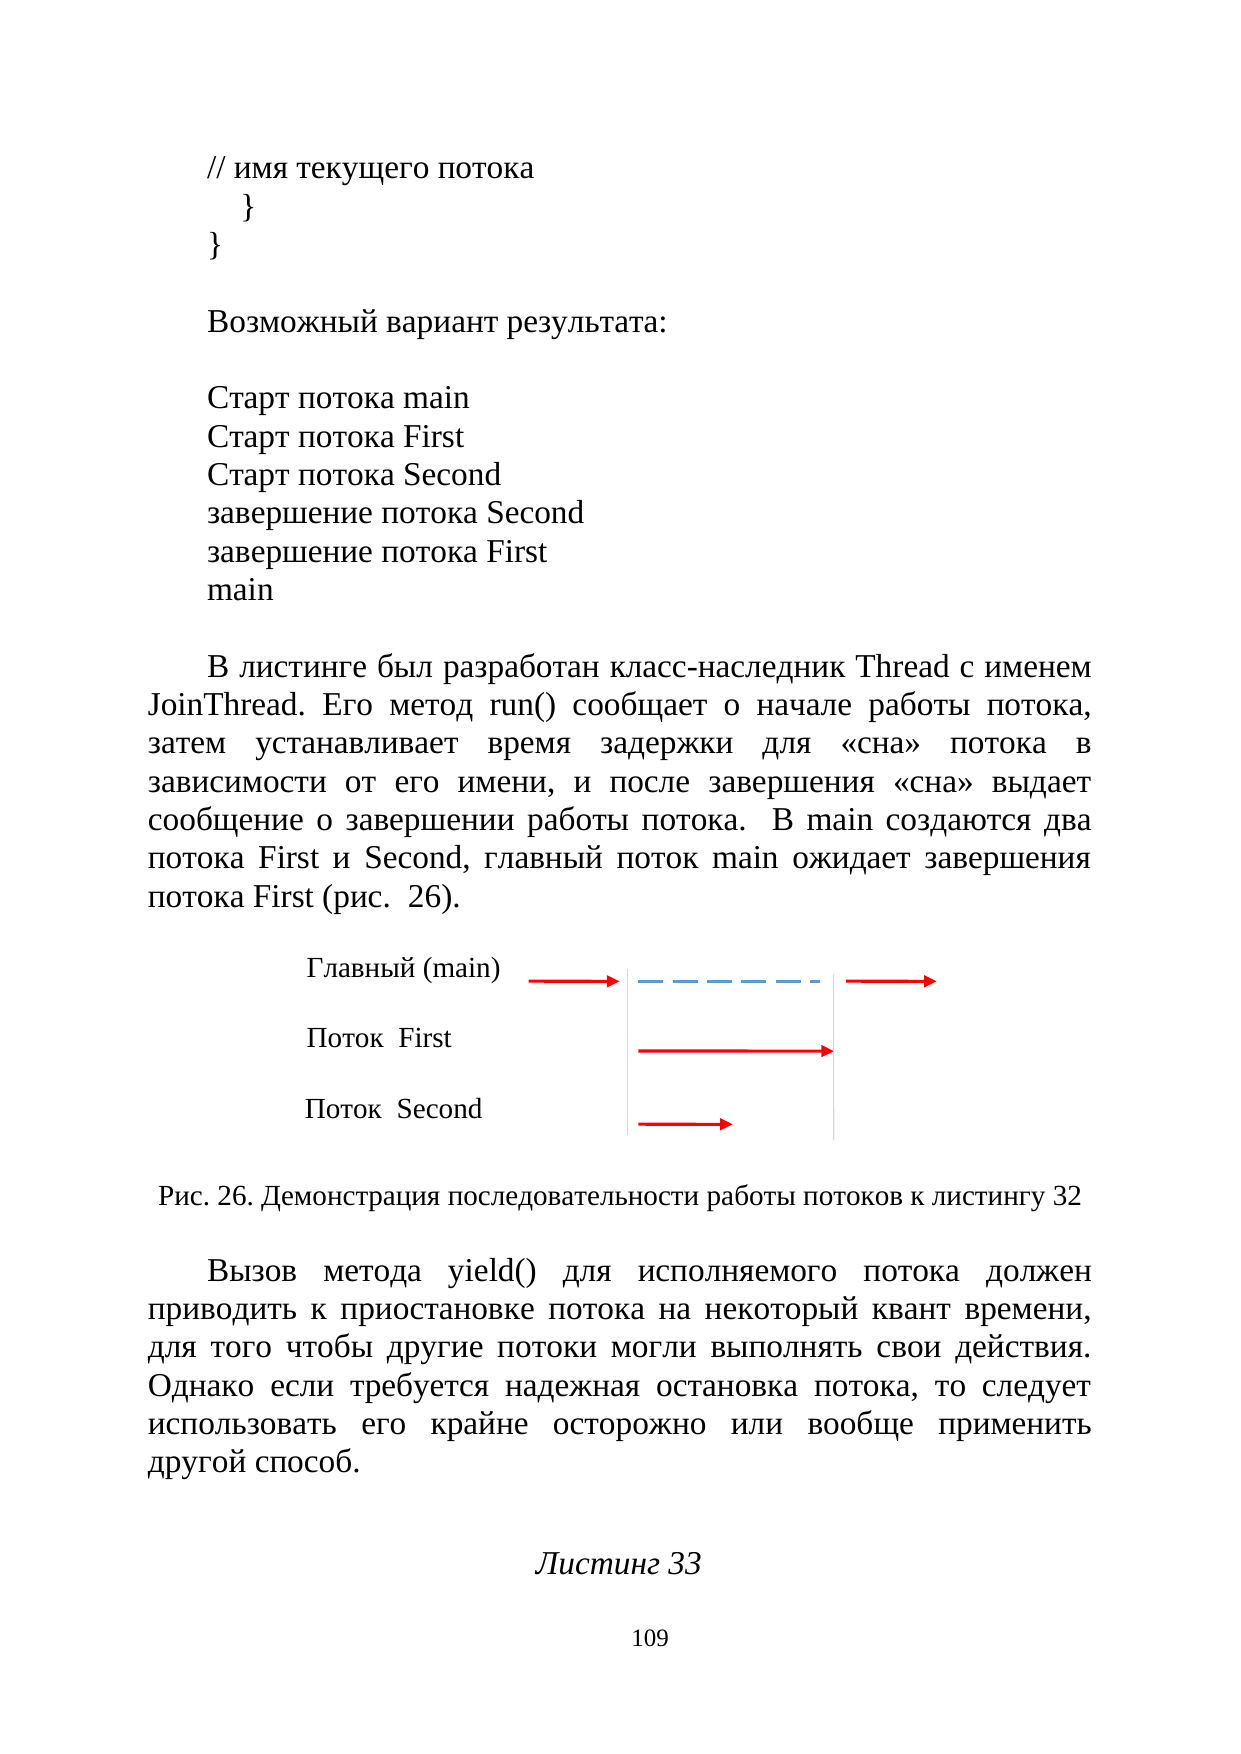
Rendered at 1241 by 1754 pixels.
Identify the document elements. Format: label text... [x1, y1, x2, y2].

text Старт потока Second [148, 454, 1092, 493]
text Рис. 26. Демонстрация последовательности работы потоков к листингу 32 [148, 1178, 1092, 1211]
text main [148, 569, 1092, 608]
text } [148, 186, 1092, 224]
text Старт потока First [148, 416, 1092, 454]
text // имя текущего потока [148, 148, 1092, 186]
text завершение потока Second [148, 493, 1092, 531]
text Старт потока main [148, 378, 1092, 416]
text } [148, 224, 1092, 263]
text Возможный вариант результата: [148, 301, 1092, 339]
text В листинге был разработан класс-наследник Thread с именем JoinThread. Его метод run() сообщает о начале работы потока, затем устанавливает время задержки для «сна» потока в зависимости от его имени, и после завершения «сна» выдает сообщение о завершении работы потока. В main создаются два потока First и Second, главный поток main ожидает завершения потока First (рис.26). [148, 646, 1092, 914]
text Вызов метода yield() для исполняемого потока должен приводить к приостановке потока на некоторый квант времени, для того чтобы другие потоки могли выполнять свои действия. Однако если требуется надежная остановка потока, то следует использовать его крайне осторожно или вообще применить другой способ. [148, 1250, 1092, 1480]
text завершение потока First [148, 531, 1092, 569]
text Листинг 33 [148, 1505, 1092, 1581]
